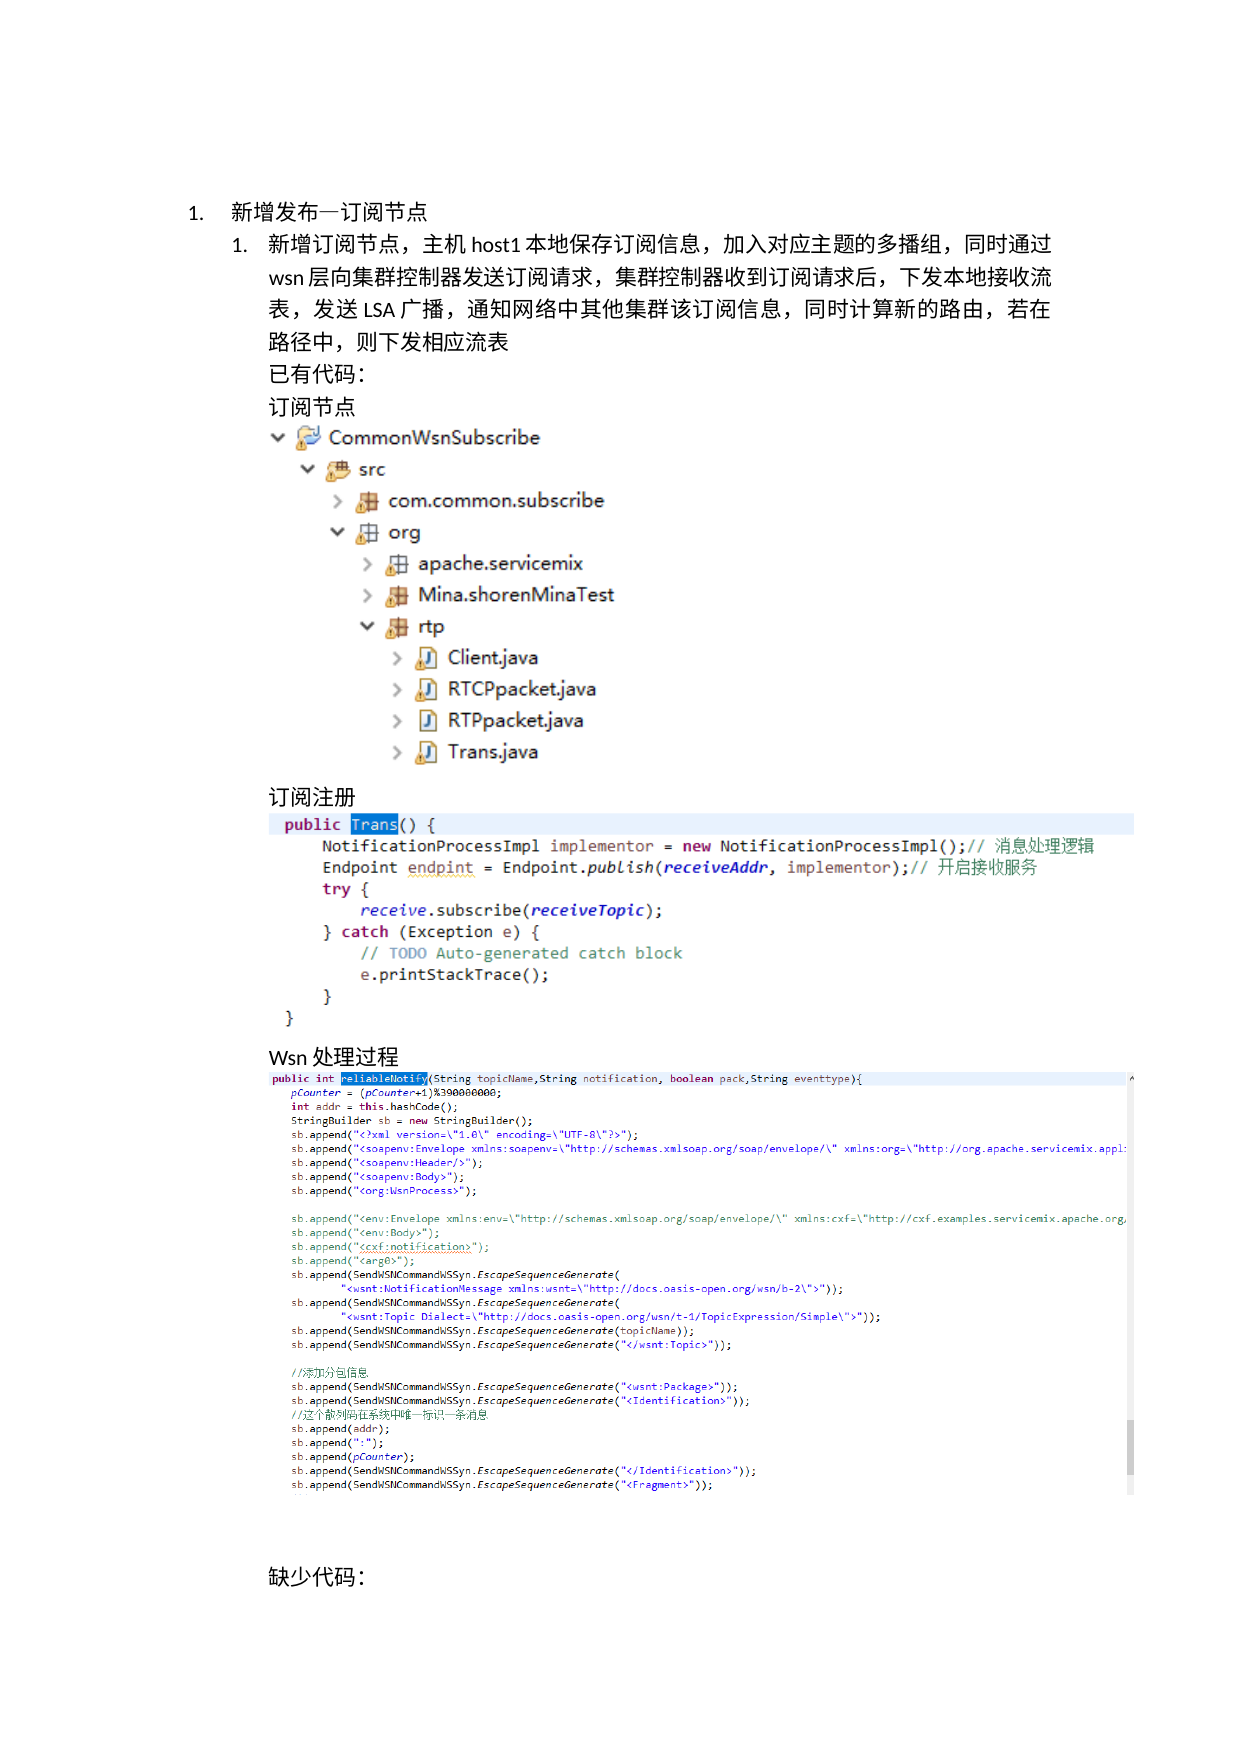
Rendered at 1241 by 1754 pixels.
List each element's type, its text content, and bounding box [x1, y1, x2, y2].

list 订阅节点 [269, 389, 1053, 422]
picture [268, 812, 1134, 1030]
picture [268, 422, 716, 768]
list 缺少代码： [269, 1559, 1053, 1592]
list Wsn处理过程 [269, 1039, 1053, 1072]
list 已有代码： [269, 357, 1053, 389]
list 新增订阅节点，主机host1本地保存订阅信息，加入对应主题的多播组，同时通过wsn层向集群控制器发送订阅请求，集群控制器收到订阅请求后，下发本地接收流表，发送LSA广播，通知网络中其他集群该订阅信息，同时计算新的路由，若在路径中，则下发相应流表 [231, 227, 1053, 357]
picture [268, 1072, 1134, 1495]
list 新增发布—订阅节点 [187, 194, 1053, 227]
list 订阅注册 [269, 779, 1053, 812]
